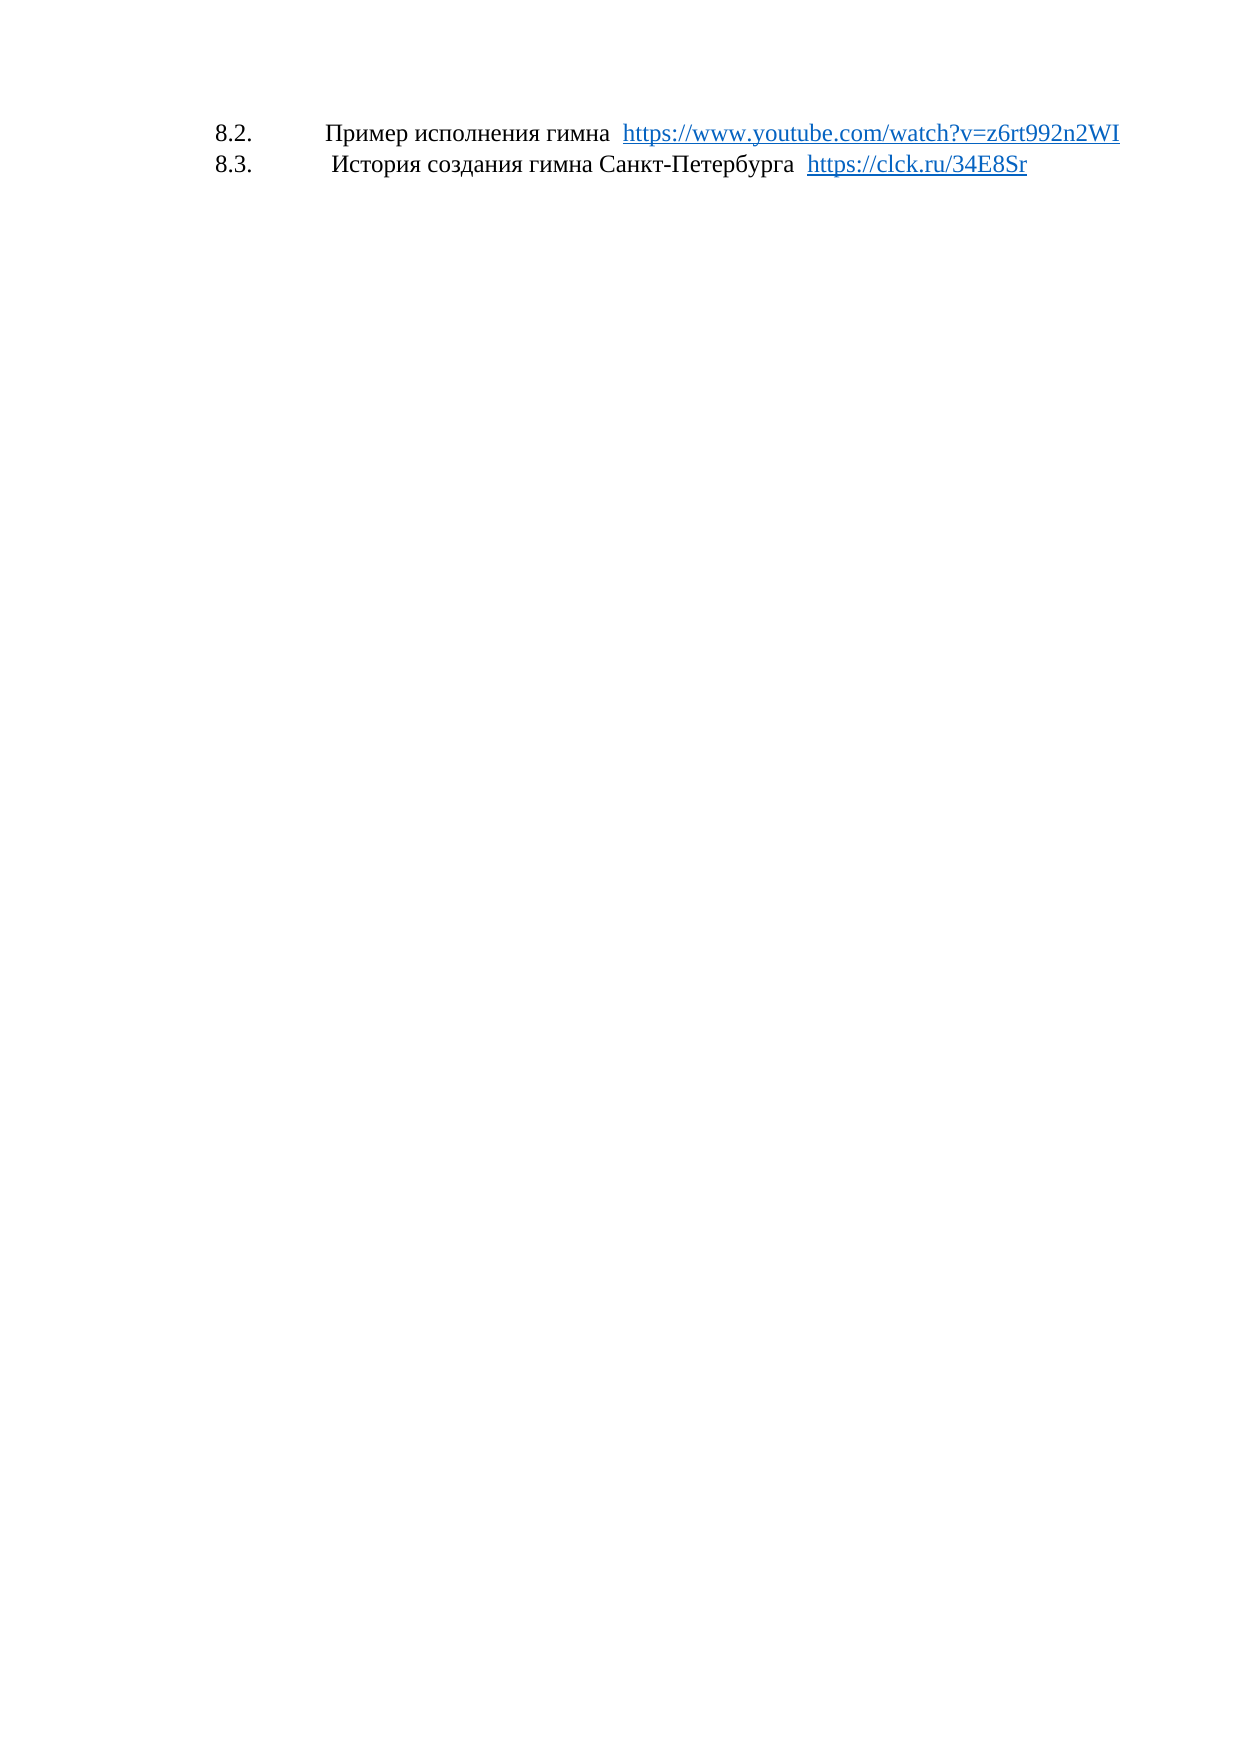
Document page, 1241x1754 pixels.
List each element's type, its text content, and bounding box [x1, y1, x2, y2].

list История создания гимна Санкт-Петербурга https://clck.ru/34E8Sr [215, 149, 1152, 178]
list Пример исполнения гимна https://www.youtube.com/watch?v=z6rt992n2WI [215, 118, 1152, 147]
